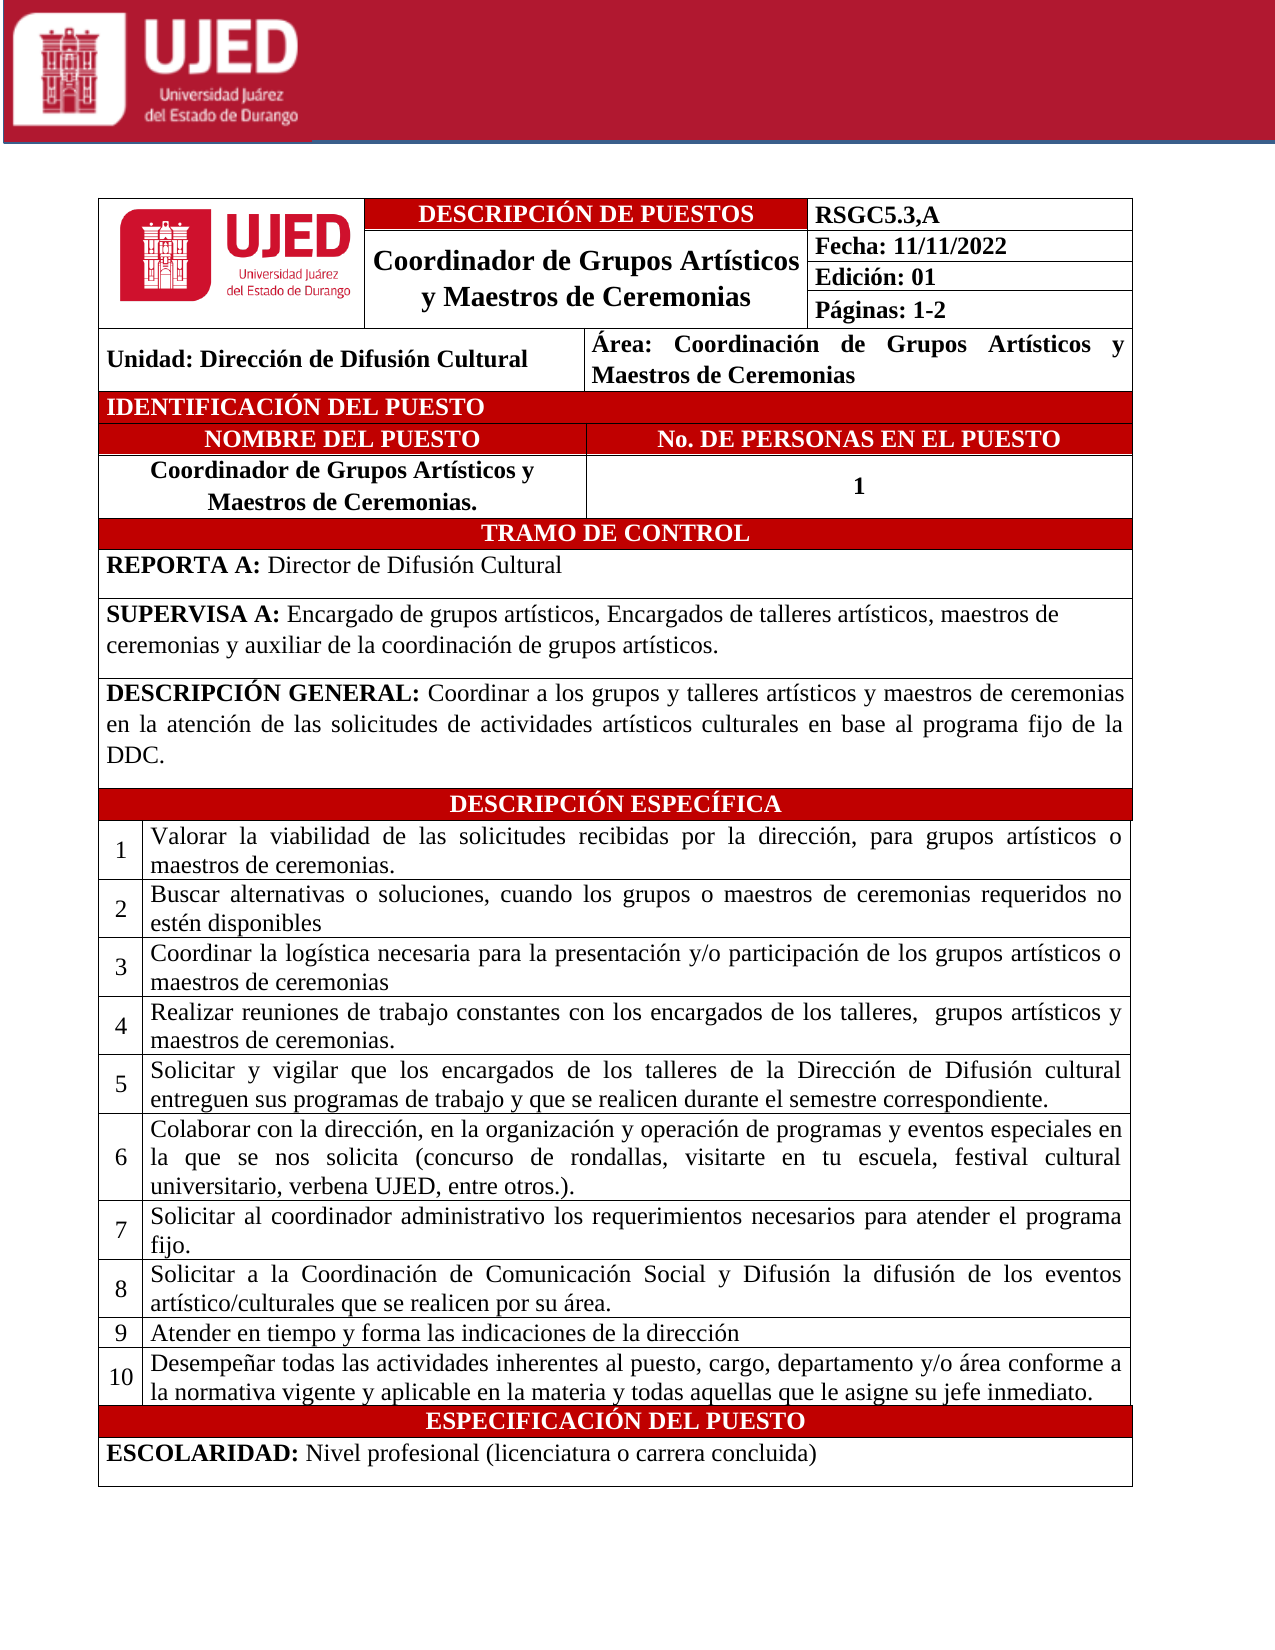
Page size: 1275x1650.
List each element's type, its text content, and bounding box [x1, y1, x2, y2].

table_cell TRAMO DE CONTROL [99, 519, 1132, 549]
table_header RSGC5.3,A [808, 199, 1132, 229]
table_cell 10 [99, 1348, 142, 1405]
table_cell 2 [99, 880, 142, 937]
picture [106, 198, 357, 310]
table_cell Solicitar a la Coordinación de Comunicación Social y Difusión la difusión de los eventos artístico/culturales que se realicen por su área. [143, 1260, 1130, 1317]
table_cell Atender en tiempo y forma las indicaciones de la dirección [143, 1318, 1130, 1347]
table_cell Área: Coordinación de Grupos Artísticos y Maestros de Ceremonias [585, 329, 1132, 391]
table_cell Coordinador de Grupos Artísticos y Maestros de Ceremonias. [99, 456, 586, 517]
table_cell Colaborar con la dirección, en la organización y operación de programas y eventos especiales en la que se nos solicita (concurso de rondallas, visitarte en tu escuela, festival cultural universitario, verbena UJED, entre otros.). [143, 1114, 1130, 1200]
table_cell 8 [99, 1260, 142, 1317]
table_cell Valorar la viabilidad de las solicitudes recibidas por la dirección, para grupos artísticos o maestros de ceremonias. [143, 821, 1130, 878]
table_cell Realizar reuniones de trabajo constantes con los encargados de los talleres, grupos artísticos y maestros de ceremonias. [143, 997, 1130, 1054]
table_cell ESCOLARIDAD: Nivel profesional (licenciatura o carrera concluida) [99, 1438, 1132, 1486]
table_cell Coordinar la logística necesaria para la presentación y/o participación de los grupos artísticos o maestros de ceremonias [143, 938, 1130, 996]
table_cell 6 [99, 1114, 142, 1200]
table_cell 1 [99, 821, 142, 878]
table_cell Solicitar al coordinador administrativo los requerimientos necesarios para atender el programa fijo. [143, 1201, 1130, 1258]
table_cell 5 [99, 1055, 142, 1113]
table_cell 3 [99, 938, 142, 996]
table_cell Páginas: 1-2 [808, 291, 1132, 328]
table_cell 7 [99, 1201, 142, 1258]
table_cell Unidad: Dirección de Difusión Cultural [99, 329, 584, 391]
table_cell SUPERVISA A: Encargado de grupos artísticos, Encargados de talleres artísticos, maestros de ceremonias y auxiliar de la coordinación de grupos artísticos. [99, 599, 1132, 677]
table_cell REPORTA A: Director de Difusión Cultural [99, 550, 1132, 598]
table_cell 9 [99, 1318, 142, 1347]
table_cell Coordinador de Grupos Artísticos y Maestros de Ceremonias [365, 231, 807, 328]
table_cell NOMBRE DEL PUESTO [99, 424, 586, 454]
table_cell DESCRIPCIÓN ESPECÍFICA [99, 789, 1132, 820]
table_cell 4 [99, 997, 142, 1054]
table_cell Fecha: 11/11/2022 [808, 231, 1132, 261]
table_cell 1 [587, 456, 1132, 517]
table_cell Solicitar y vigilar que los encargados de los talleres de la Dirección de Difusión cultural entreguen sus programas de trabajo y que se realicen durante el semestre correspondiente. [143, 1055, 1130, 1113]
table_cell IDENTIFICACIÓN DEL PUESTO [99, 392, 1132, 423]
table_cell ESPECIFICACIÓN DEL PUESTO [99, 1406, 1132, 1437]
table_cell Desempeñar todas las actividades inherentes al puesto, cargo, departamento y/o área conforme a la normativa vigente y aplicable en la materia y todas aquellas que le asigne su jefe inmediato. [143, 1348, 1130, 1405]
table_header DESCRIPCIÓN DE PUESTOS [365, 199, 807, 229]
table_cell DESCRIPCIÓN GENERAL: Coordinar a los grupos y talleres artísticos y maestros de ceremonias en la atención de las solicitudes de actividades artísticos culturales en base al programa fijo de la DDC. [99, 679, 1132, 788]
table_cell Edición: 01 [808, 262, 1132, 290]
table_header [99, 199, 364, 328]
table_cell No. DE PERSONAS EN EL PUESTO [587, 424, 1132, 454]
table_cell Buscar alternativas o soluciones, cuando los grupos o maestros de ceremonias requeridos no estén disponibles [143, 880, 1130, 937]
